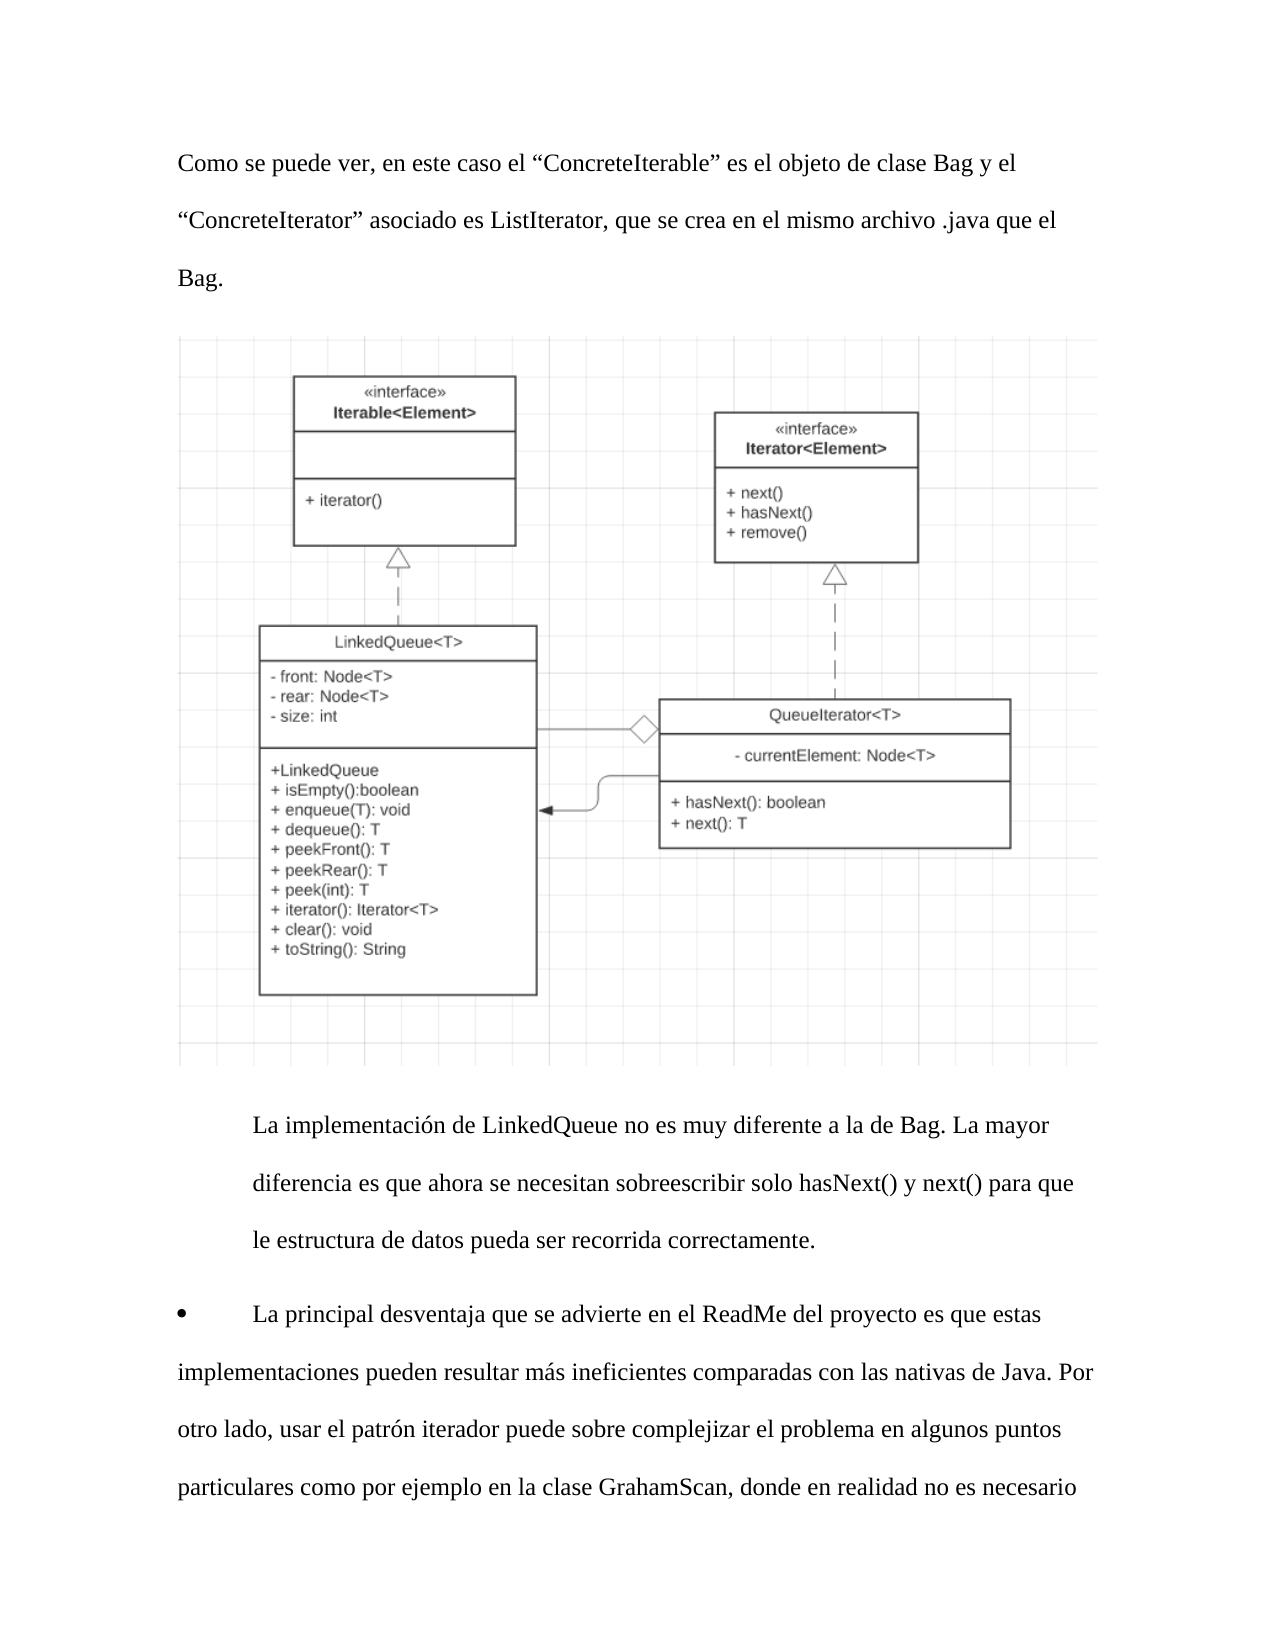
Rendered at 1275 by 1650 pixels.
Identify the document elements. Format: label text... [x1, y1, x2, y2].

picture [177, 336, 1098, 1066]
text Como se puede ver, en este caso el “ConcreteIterable” es el objeto de clase Bag y el “ConcreteIterator” asociado es ListIterator, que se crea en el mismo archivo .java que el Bag. [177, 148, 1098, 291]
text La implementación de LinkedQueue no es muy diferente a la de Bag. La mayor diferencia es que ahora se necesitan sobreescribir solo hasNext() y next() para que le estructura de datos pueda ser recorrida correctamente. [252, 1110, 1098, 1254]
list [177, 1299, 1098, 1501]
